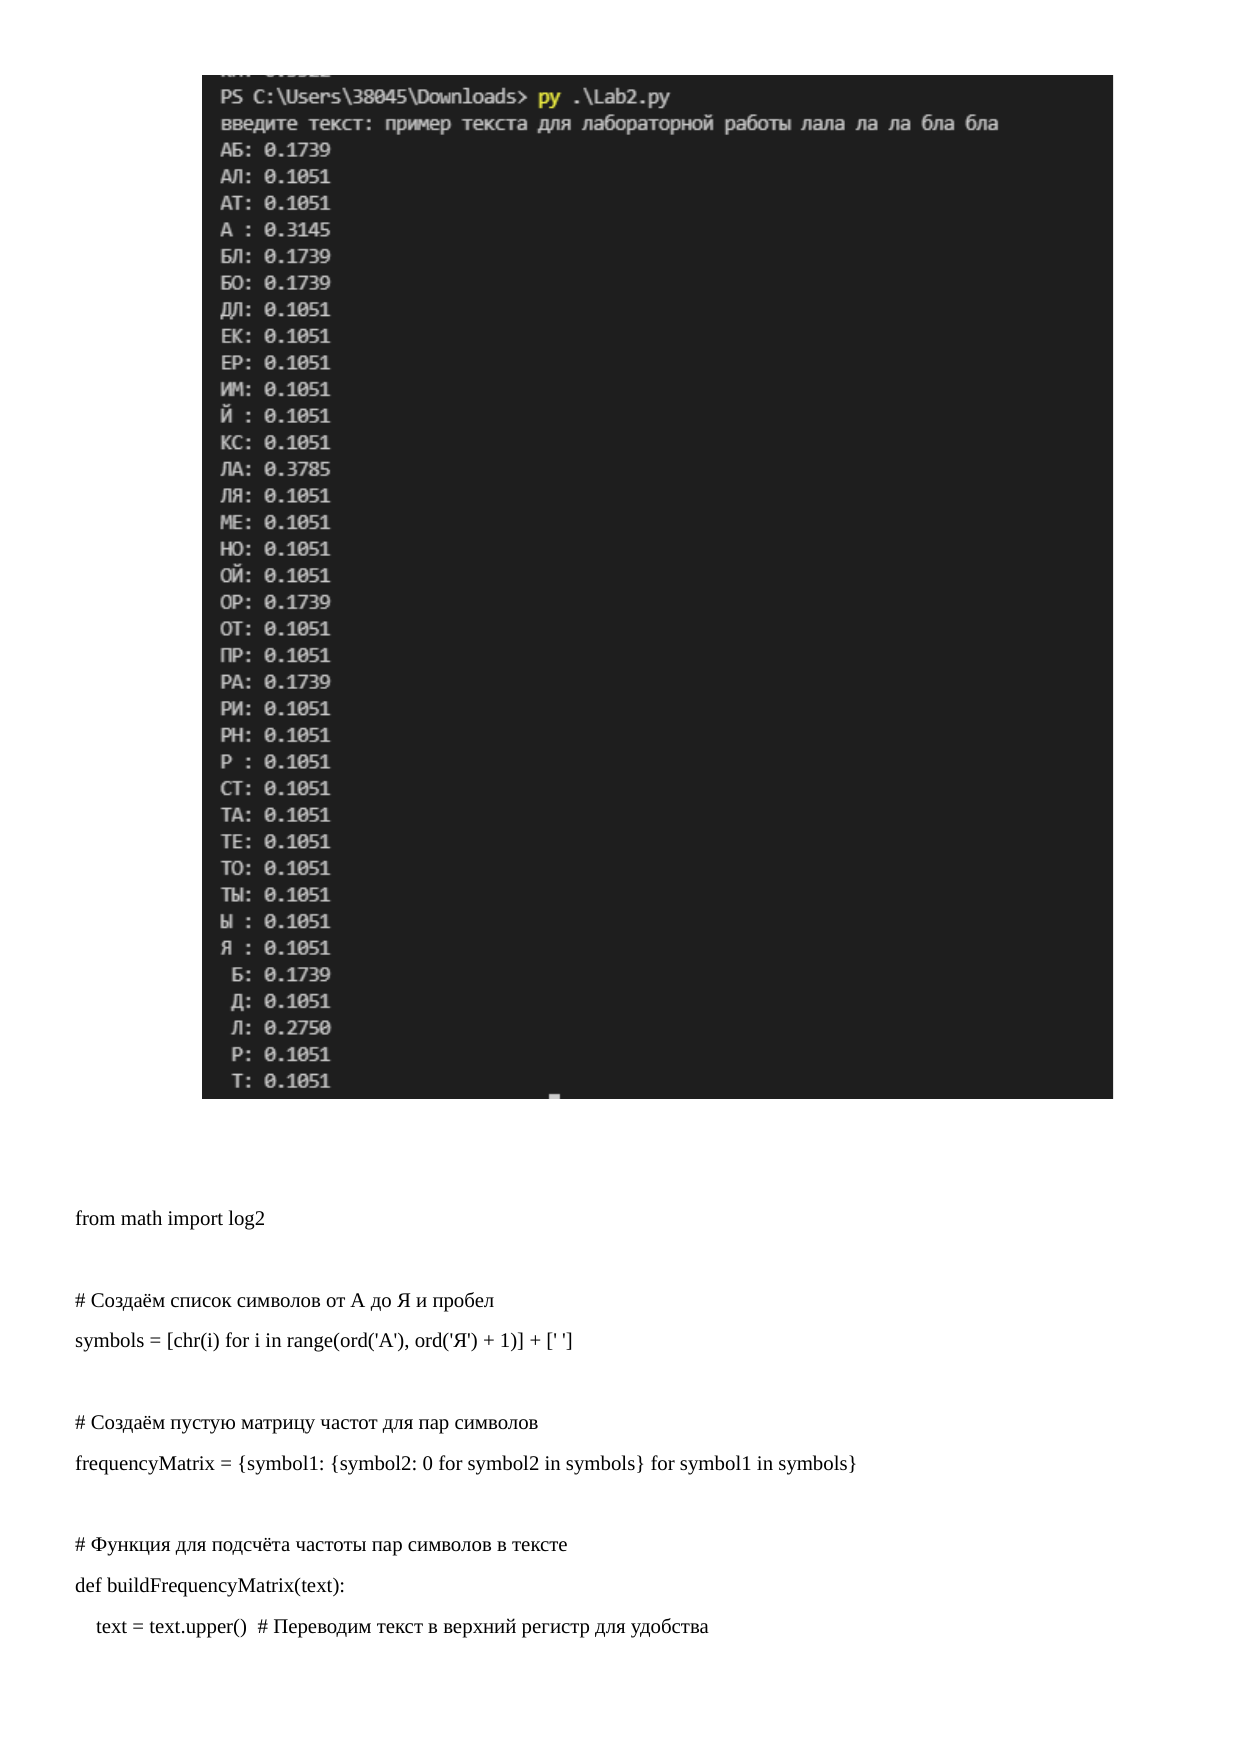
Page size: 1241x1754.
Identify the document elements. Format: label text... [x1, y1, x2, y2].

text # Создаём список символов от А до Я и пробел [75, 1288, 1165, 1312]
text frequencyMatrix = {symbol1: {symbol2: 0 for symbol2 in symbols} for symbol1 in symbols} [75, 1451, 1165, 1475]
text text = text.upper() # Переводим текст в верхний регистр для удобства [75, 1613, 1165, 1638]
text def buildFrequencyMatrix(text): [75, 1573, 1165, 1597]
text from math import log2 [75, 1206, 1165, 1230]
text # Функция для подсчёта частоты пар символов в тексте [75, 1532, 1165, 1556]
text symbols = [chr(i) for i in range(ord('А'), ord('Я') + 1)] + [' '] [75, 1328, 1165, 1352]
text # Создаём пустую матрицу частот для пар символов [75, 1410, 1165, 1434]
picture [202, 75, 1114, 1099]
